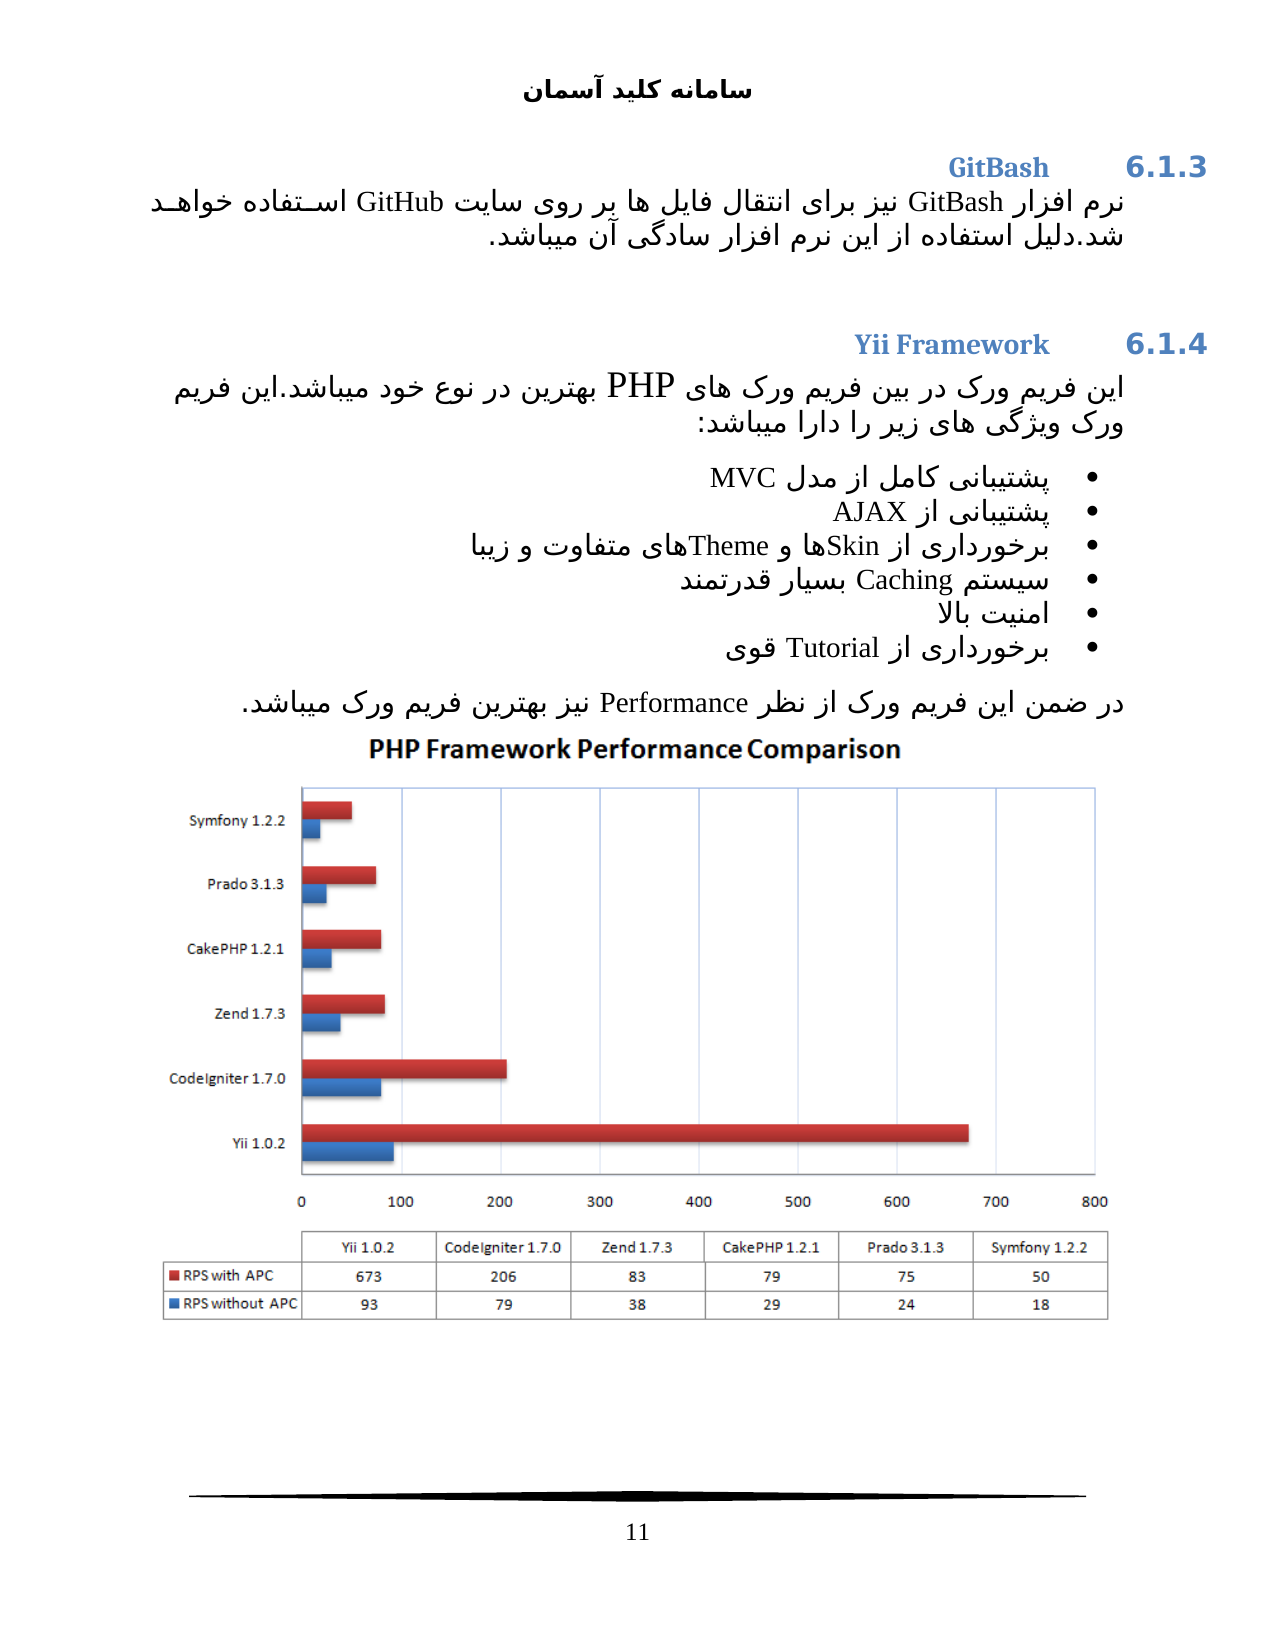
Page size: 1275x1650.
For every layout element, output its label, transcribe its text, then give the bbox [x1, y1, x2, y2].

list سیستم Caching بسیار قدرتمند [150, 562, 1087, 597]
list امنیت بالا [150, 597, 1087, 631]
list پشتیبانی کامل از مدل MVC [150, 460, 1087, 494]
list برخورداری از Skinها و Themeهای متفاوت و زیبا [150, 528, 1087, 562]
list پشتیبانی از AJAX [150, 494, 1087, 528]
text این فریم ورک در بین فریم ورک های PHP بهترین در نوع خود میباشد.این فریم ورک ویژگی های زیر را دارا میباشد: [150, 362, 1125, 439]
subtitle GitBash [150, 150, 1125, 184]
picture [150, 719, 1125, 1334]
list برخورداری از Tutorial قوی [150, 631, 1087, 665]
text نرم افزار GitBash نیز برای انتقال فایل ها بر روی سایت GitHub استفاده خواهد شد.دلیل استفاده از این نرم افزار سادگی آن میباشد. [150, 184, 1125, 252]
text در ضمن این فریم ورک از نظر Performance نیز بهترین فریم ورک میباشد. [150, 686, 1125, 719]
subtitle Yii Framework [150, 328, 1125, 362]
